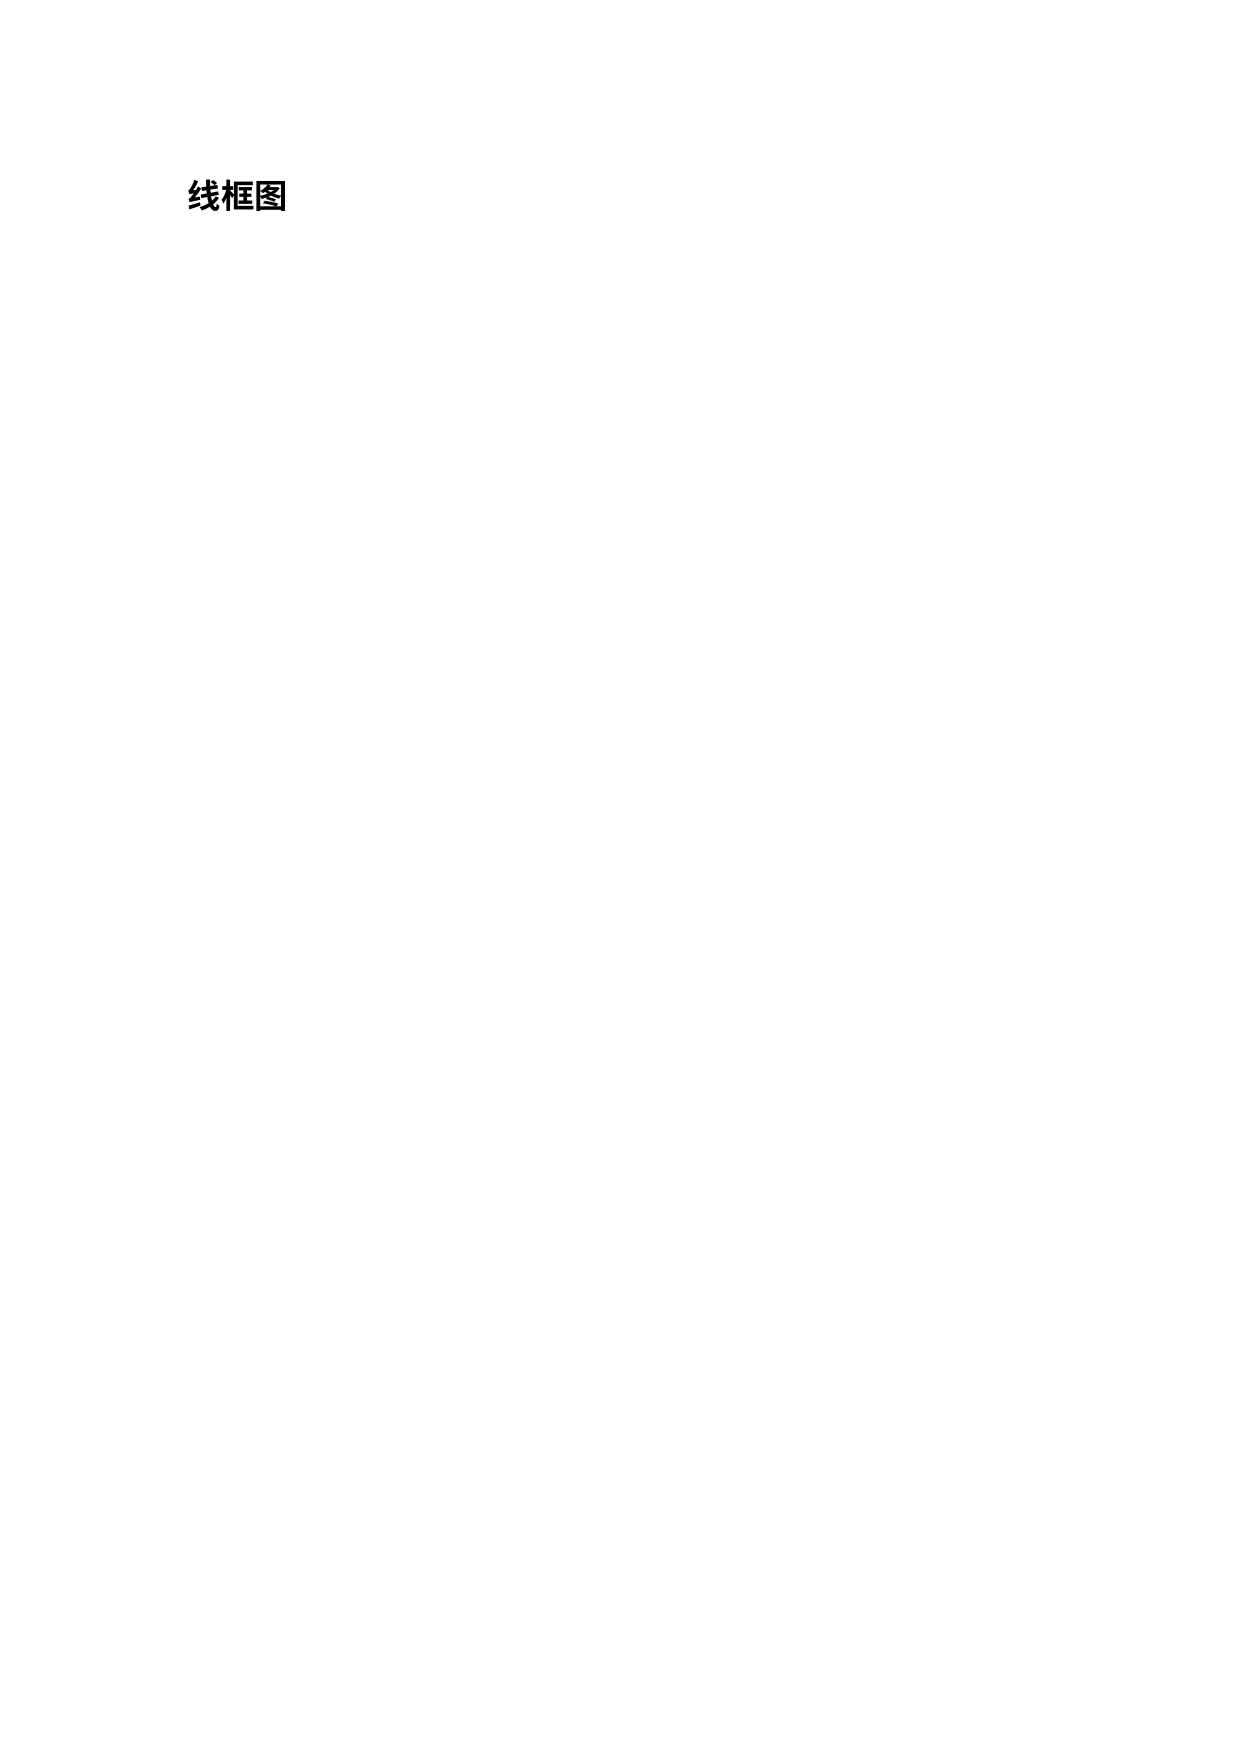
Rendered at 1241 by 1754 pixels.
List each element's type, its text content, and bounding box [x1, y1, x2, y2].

subtitle 线框图 [187, 162, 1053, 227]
